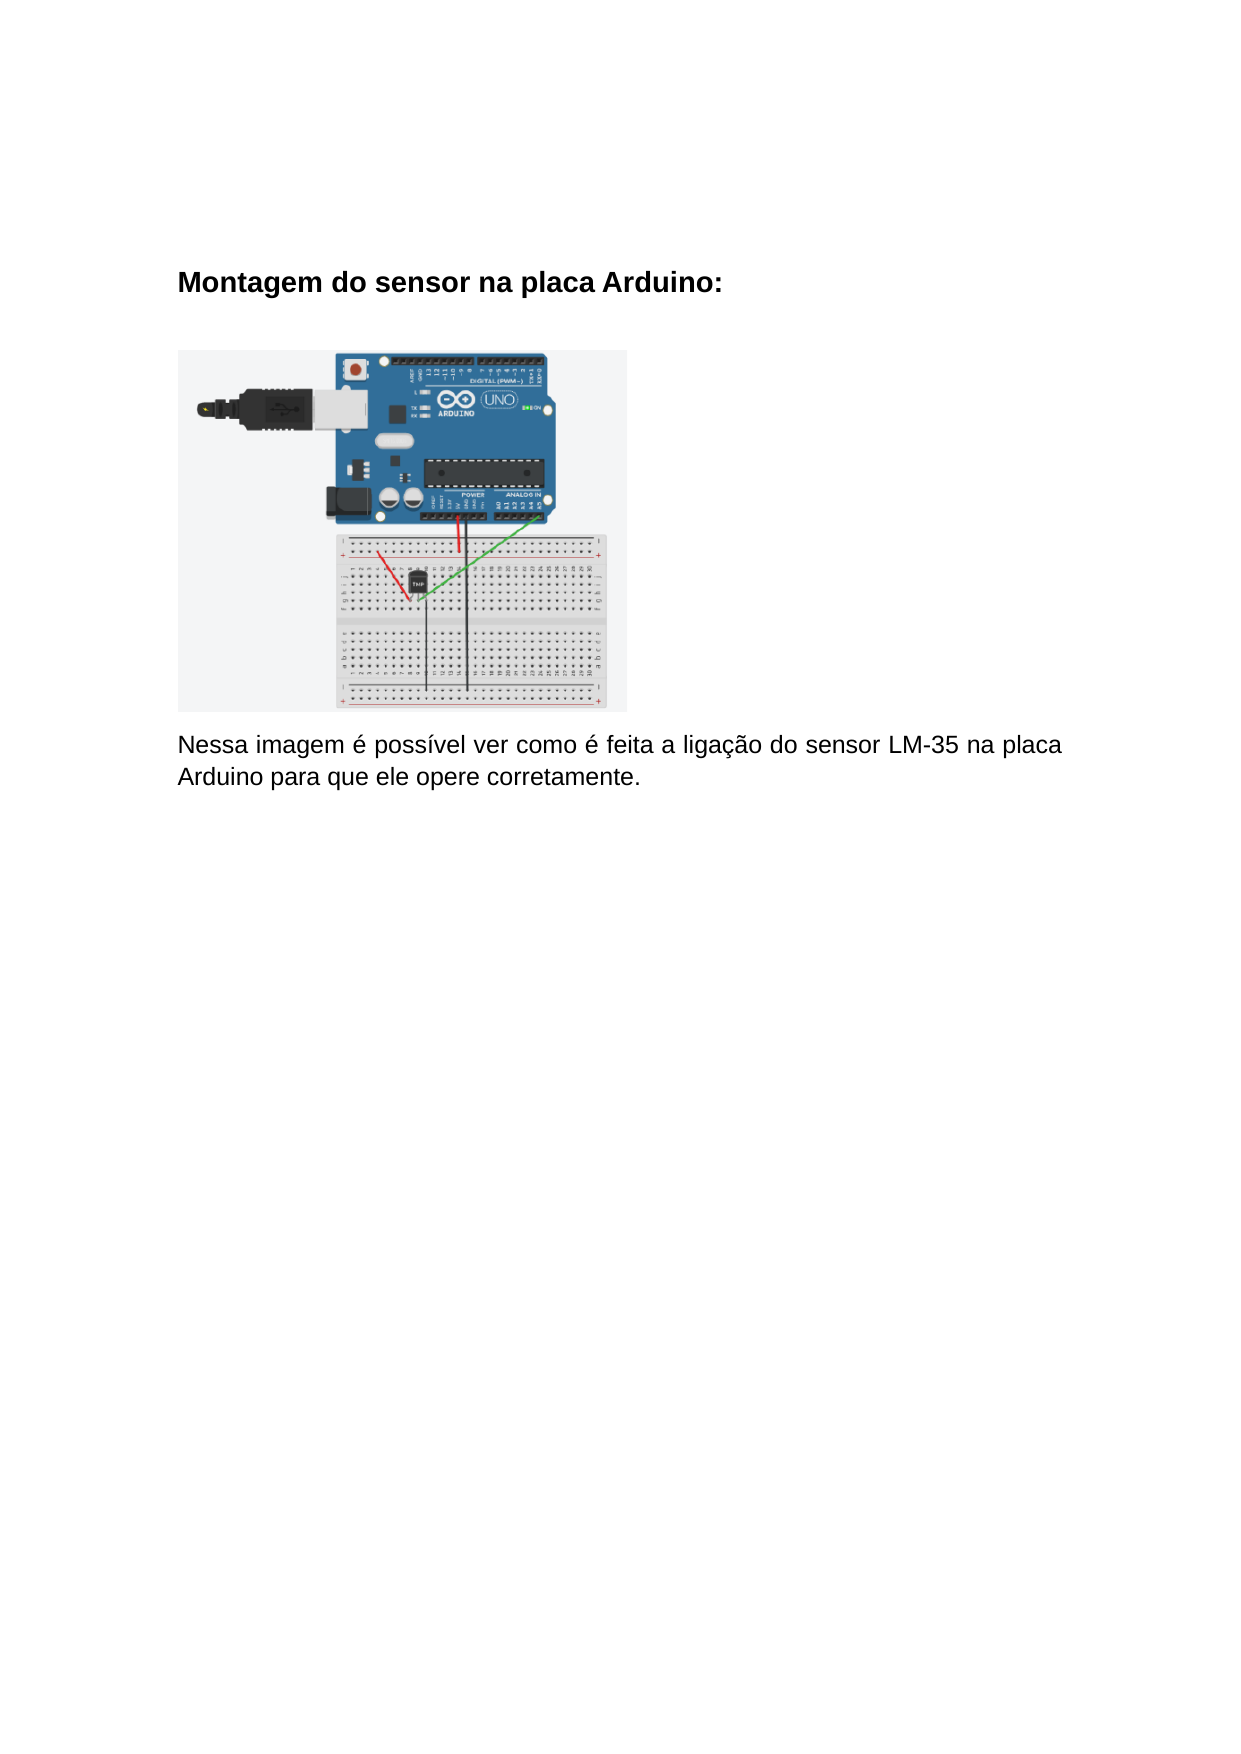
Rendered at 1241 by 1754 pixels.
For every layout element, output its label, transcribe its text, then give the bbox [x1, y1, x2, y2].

subtitle Montagem do sensor na placa Arduino: [177, 265, 1063, 298]
picture [177, 348, 628, 712]
text Nessa imagem é possível ver como é feita a ligação do sensor LM-35 na placa Arduino para que ele opere corretamente. [177, 730, 1063, 790]
